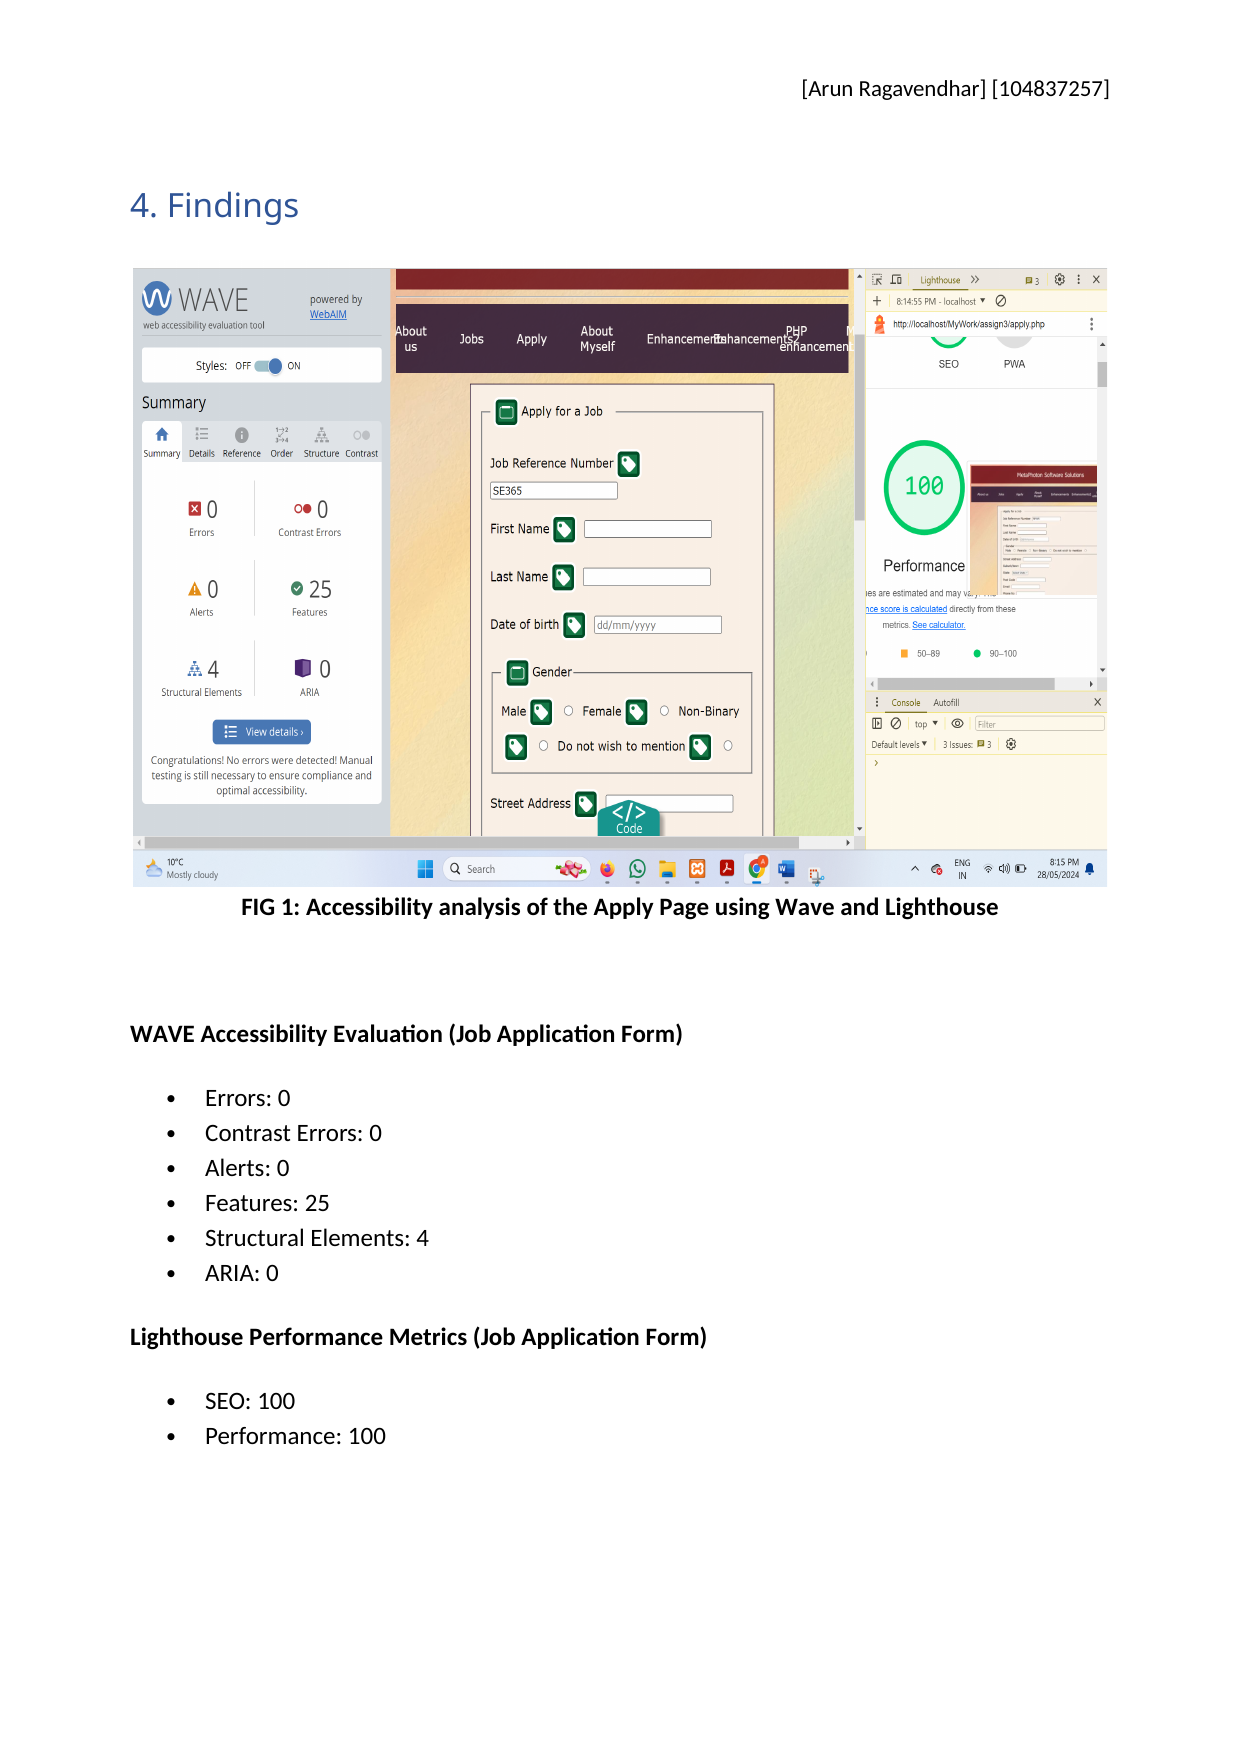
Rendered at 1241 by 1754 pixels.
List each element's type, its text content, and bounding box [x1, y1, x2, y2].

list Structural Elements: 4 [167, 1222, 1110, 1252]
list Alerts: 0 [167, 1152, 1110, 1182]
list ARIA: 0 [167, 1257, 1110, 1287]
list SEO: 100 [167, 1385, 1110, 1416]
subtitle WAVE Accessibility Evaluation (Job Application Form) [130, 1018, 1110, 1048]
list Contrast Errors: 0 [167, 1117, 1110, 1147]
subtitle 4. Findings [130, 182, 1110, 228]
list Performance: 100 [167, 1420, 1110, 1451]
subtitle Lighthouse Performance Metrics (Job Application Form) [130, 1321, 1110, 1352]
list Features: 25 [167, 1187, 1110, 1217]
picture [133, 260, 1108, 887]
list Errors: 0 [167, 1082, 1110, 1112]
